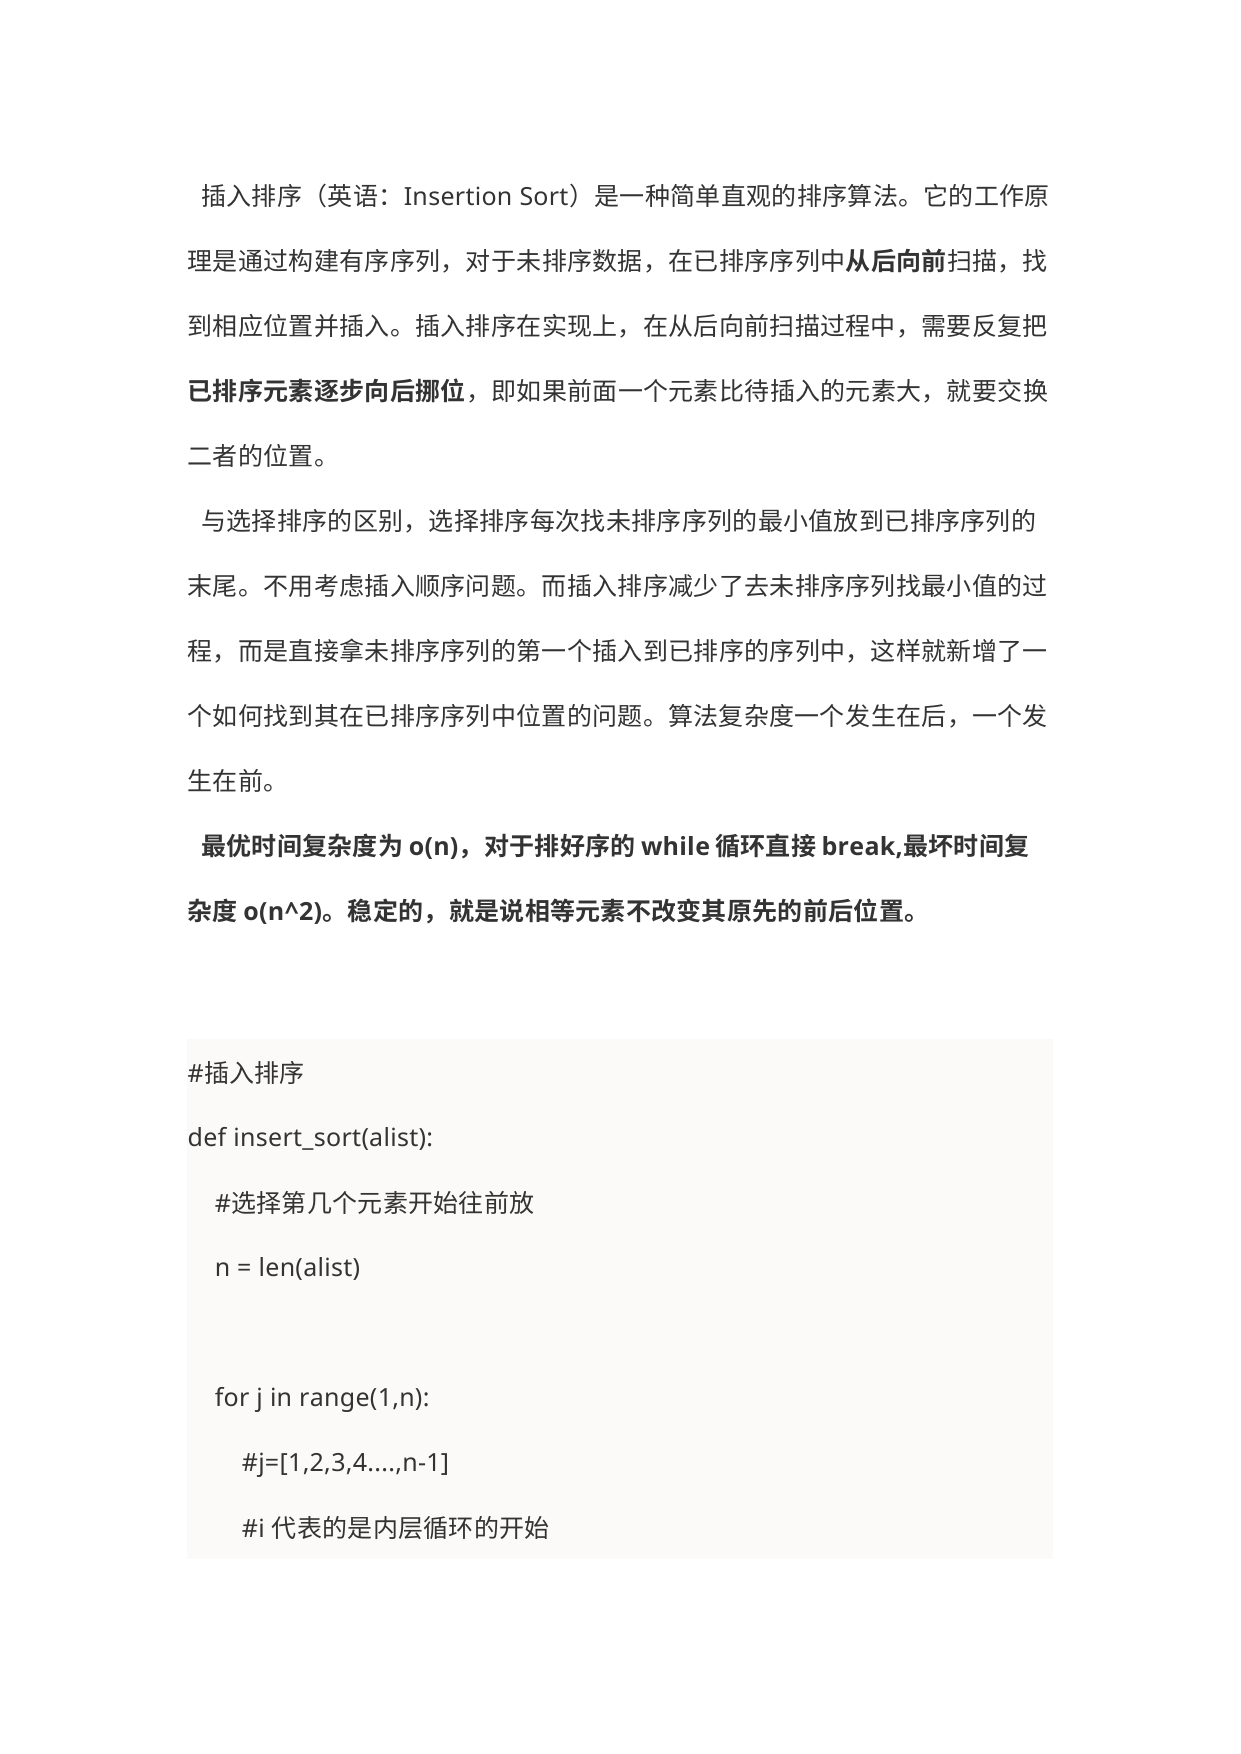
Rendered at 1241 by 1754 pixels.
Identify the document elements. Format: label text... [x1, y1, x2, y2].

text 与选择排序的区别，选择排序每次找未排序序列的最小值放到已排序序列的末尾。不用考虑插入顺序问题。而插入排序减少了去未排序序列找最小值的过程，而是直接拿未排序序列的第一个插入到已排序的序列中，这样就新增了一个如何找到其在已排序序列中位置的问题。算法复杂度一个发生在后，一个发生在前。 [187, 487, 1053, 812]
text #i 代表的是内层循环的开始 [187, 1494, 1053, 1559]
text #j=[1,2,3,4....,n-1] [187, 1429, 1053, 1494]
text n = len(alist) [187, 1234, 1053, 1299]
text #选择第几个元素开始往前放 [187, 1169, 1053, 1234]
text def insert_sort(alist): [187, 1104, 1053, 1169]
text #插入排序 [187, 1039, 1053, 1104]
text for j in range(1,n): [187, 1364, 1053, 1429]
text 最优时间复杂度为o(n)，对于排好序的while循环直接break,最坏时间复杂度o(n^2)。稳定的，就是说相等元素不改变其原先的前后位置。 [187, 812, 1053, 942]
text 插入排序（英语：Insertion Sort）是一种简单直观的排序算法。它的工作原理是通过构建有序序列，对于未排序数据，在已排序序列中从后向前扫描，找到相应位置并插入。插入排序在实现上，在从后向前扫描过程中，需要反复把已排序元素逐步向后挪位，即如果前面一个元素比待插入的元素大，就要交换二者的位置。 [187, 162, 1053, 487]
